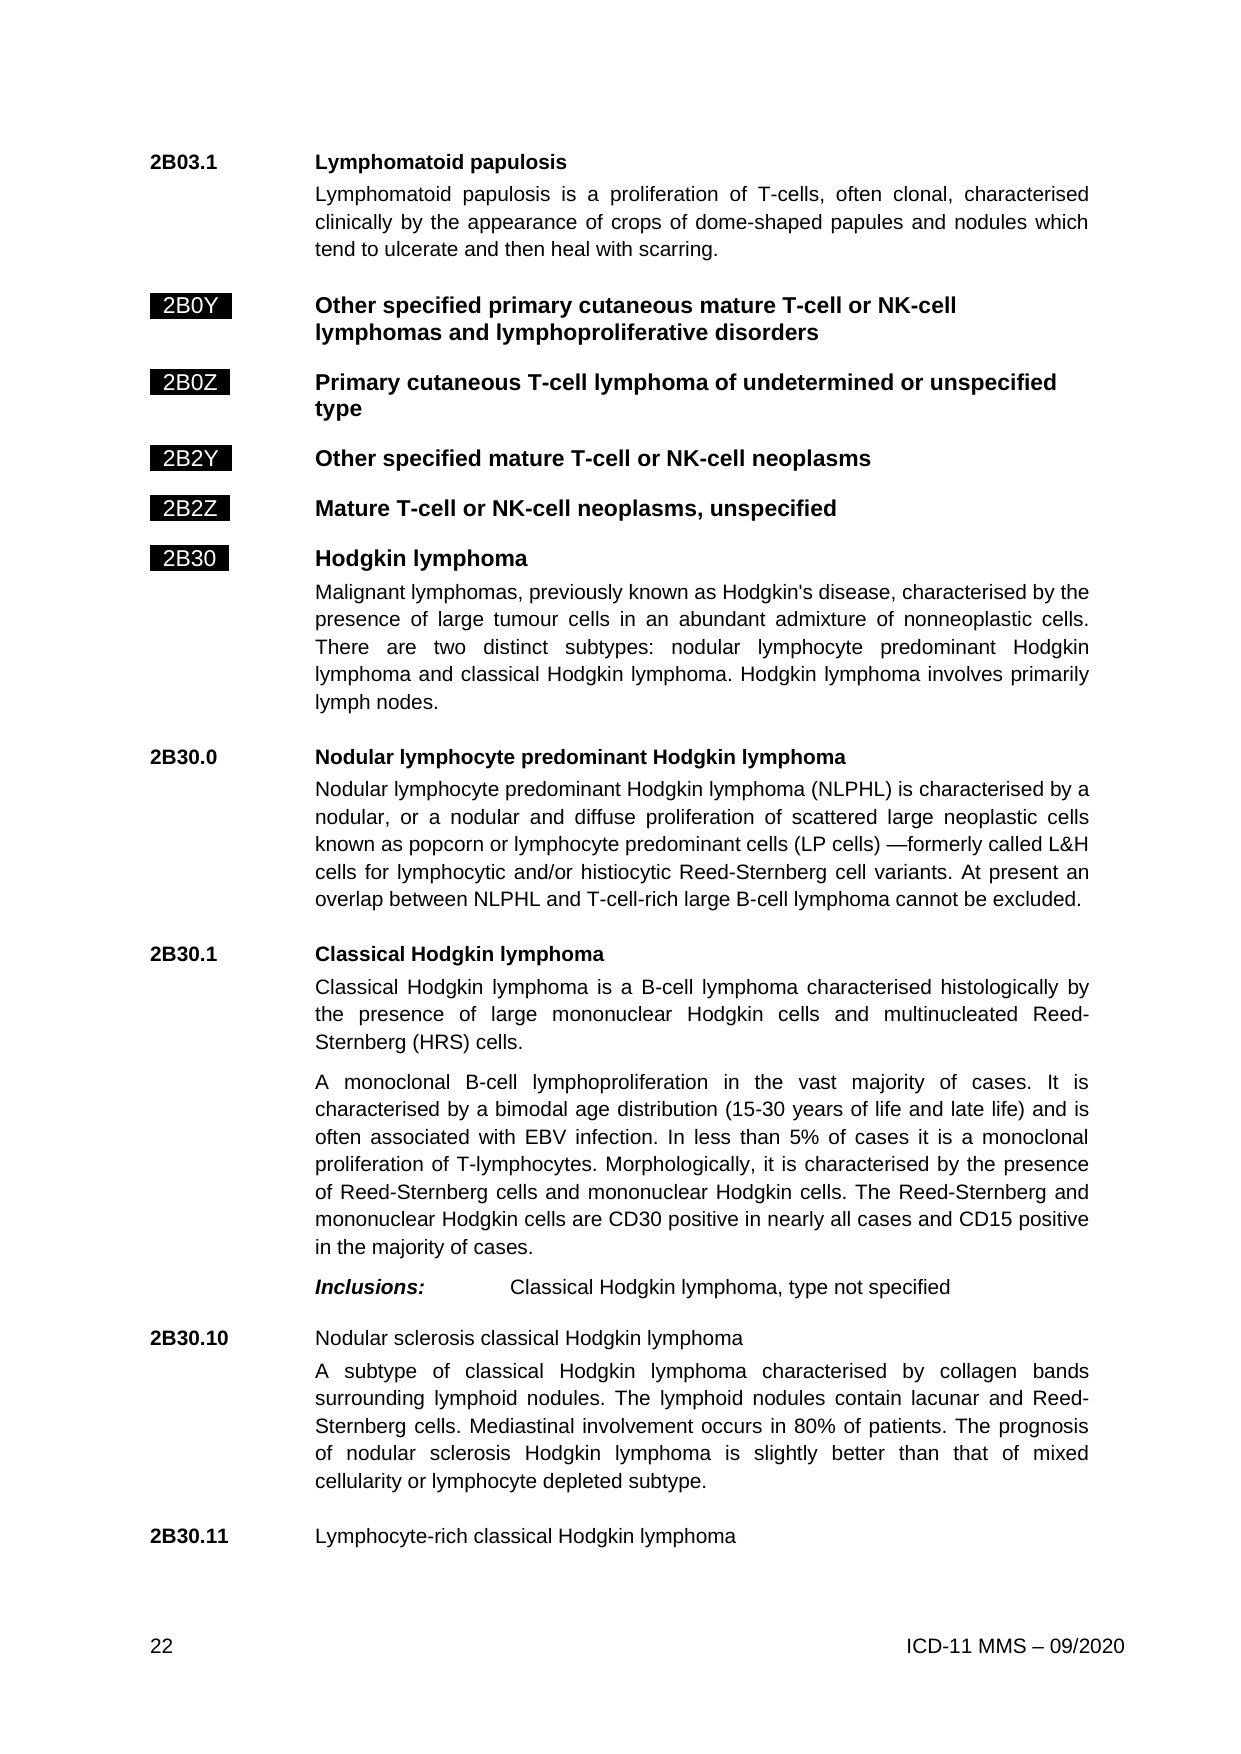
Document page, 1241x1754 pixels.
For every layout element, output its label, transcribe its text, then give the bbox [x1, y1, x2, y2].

title 2B30.0 Nodular lymphocyte predominant Hodgkin lymphoma [150, 745, 1090, 769]
title 2B0Y Other specified primary cutaneous mature T-cell or NK-cell lymphomas and lymphoproliferative disorders [150, 292, 1090, 345]
text Lymphomatoid papulosis is a proliferation of T-cells, often clonal, characterised clinically by the appearance of crops of dome-shaped papules and nodules which tend to ulcerate and then heal with scarring. [315, 182, 1090, 261]
title 2B03.1 Lymphomatoid papulosis [150, 150, 1090, 174]
title 2B30 Hodgkin lymphoma [229, 545, 1090, 571]
title 2B30.1 Classical Hodgkin lymphoma [150, 942, 1090, 966]
text A subtype of classical Hodgkin lymphoma characterised by collagen bands surrounding lymphoid nodules. The lymphoid nodules contain lacunar and Reed-Sternberg cells. Mediastinal involvement occurs in 80% of patients. The prognosis of nodular sclerosis Hodgkin lymphoma is slightly better than that of mixed cellularity or lymphocyte depleted subtype. [315, 1358, 1090, 1492]
title 2B2Y Other specified mature T-cell or NK-cell neoplasms [232, 445, 1090, 471]
title 2B30.11 Lymphocyte-rich classical Hodgkin lymphoma [150, 1524, 1090, 1548]
title 2B0Z Primary cutaneous T-cell lymphoma of undetermined or unspecified type [150, 369, 1090, 421]
text Malignant lymphomas, previously known as Hodgkin's disease, characterised by the presence of large tumour cells in an abundant admixture of nonneoplastic cells. There are two distinct subtypes: nodular lymphocyte predominant Hodgkin lymphoma and classical Hodgkin lymphoma. Hodgkin lymphoma involves primarily lymph nodes. [315, 579, 1090, 713]
text Nodular lymphocyte predominant Hodgkin lymphoma (NLPHL) is characterised by a nodular, or a nodular and diffuse proliferation of scattered large neoplastic cells known as popcorn or lymphocyte predominant cells (LP cells) —formerly called L&H cells for lymphocytic and/or histiocytic Reed-Sternberg cell variants. At present an overlap between NLPHL and T-cell-rich large B-cell lymphoma cannot be excluded. [315, 777, 1090, 911]
text Classical Hodgkin lymphoma is a B-cell lymphoma characterised histologically by the presence of large mononuclear Hodgkin cells and multinucleated Reed-Sternberg (HRS) cells. [315, 974, 1090, 1053]
list Inclusions: Classical Hodgkin lymphoma, type not specified [315, 1274, 1090, 1298]
title 2B2Z Mature T-cell or NK-cell neoplasms, unspecified [230, 495, 1090, 521]
title 2B30.10 Nodular sclerosis classical Hodgkin lymphoma [150, 1326, 1090, 1350]
text A monoclonal B-cell lymphoproliferation in the vast majority of cases. It is characterised by a bimodal age distribution (15-30 years of life and late life) and is often associated with EBV infection. In less than 5% of cases it is a monoclonal proliferation of T-lymphocytes. Morphologically, it is characterised by the presence of Reed-Sternberg cells and mononuclear Hodgkin cells. The Reed-Sternberg and mononuclear Hodgkin cells are CD30 positive in nearly all cases and CD15 positive in the majority of cases. [315, 1069, 1090, 1258]
